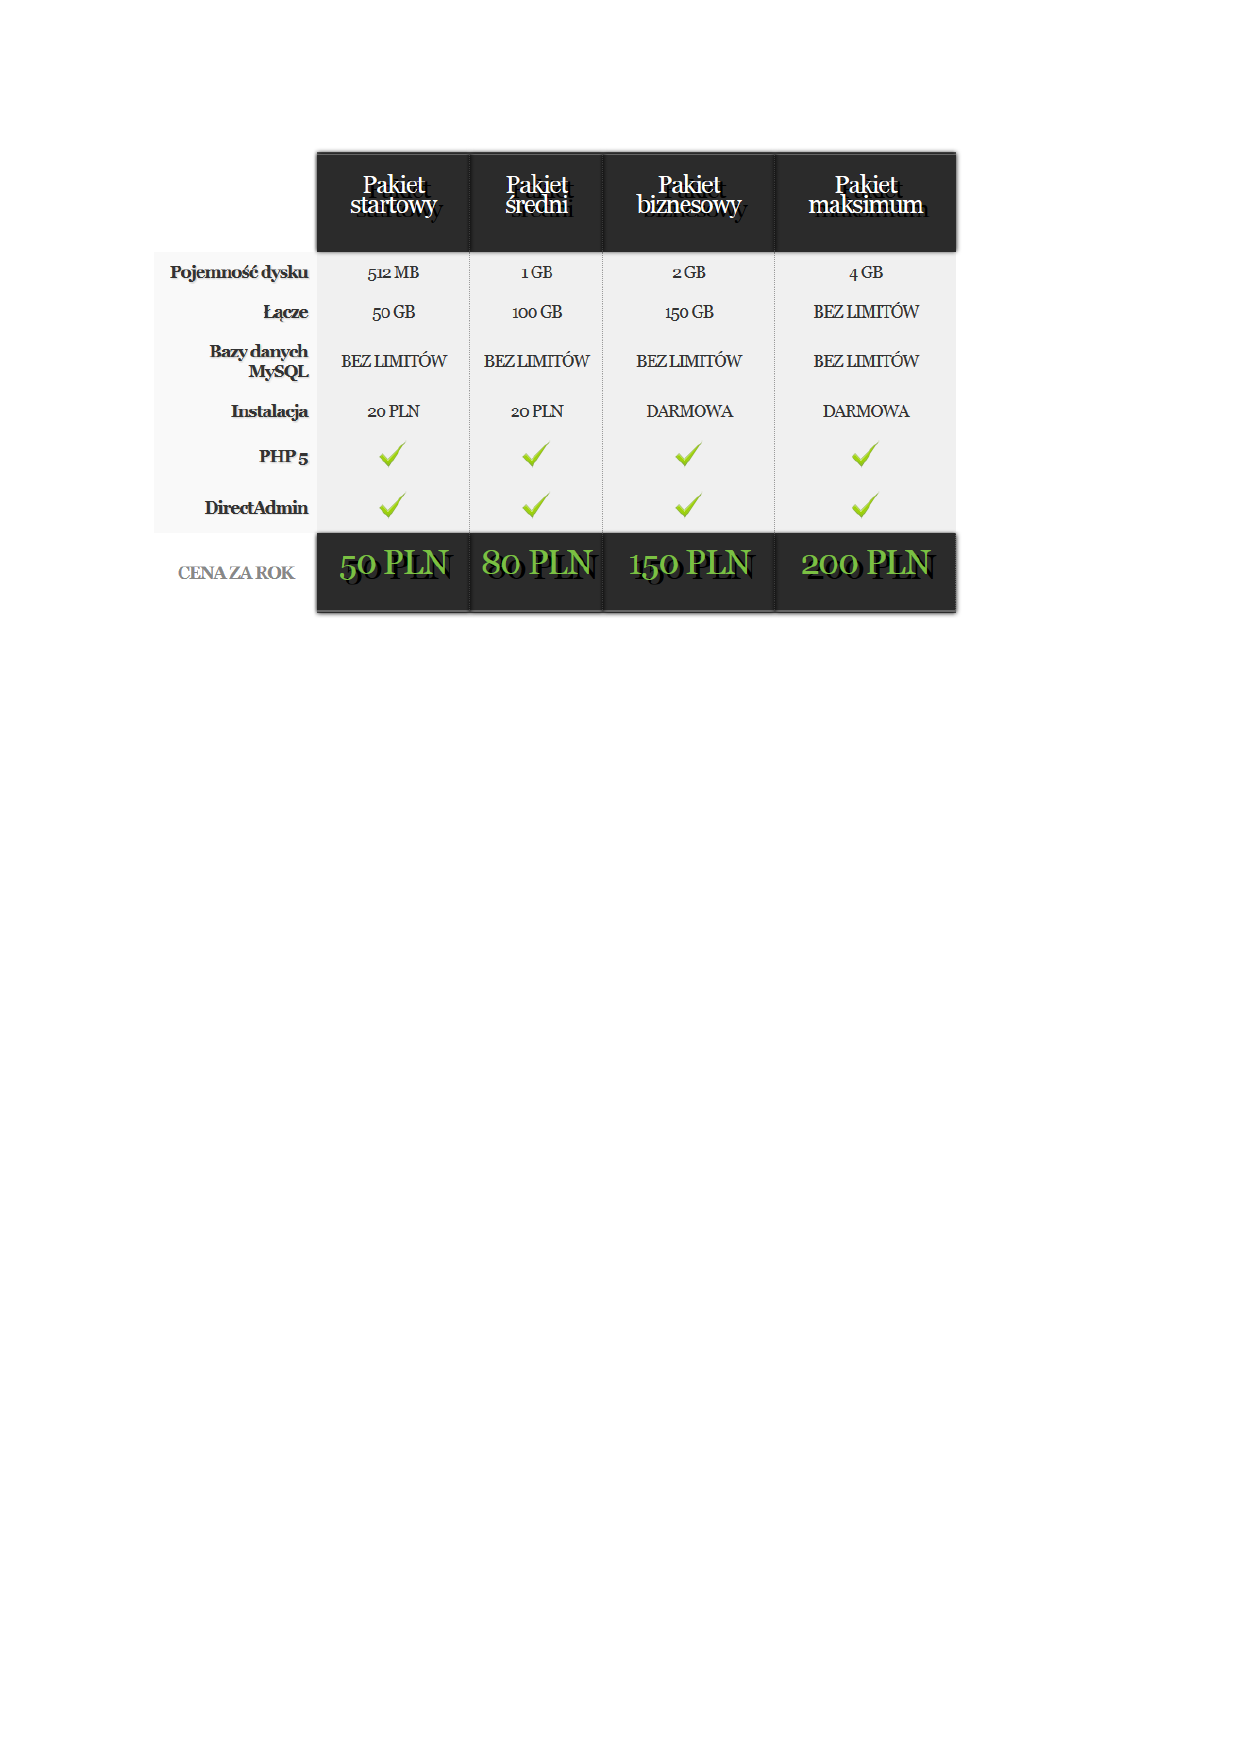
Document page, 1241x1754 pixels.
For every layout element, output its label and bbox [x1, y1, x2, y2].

picture [147, 147, 970, 619]
